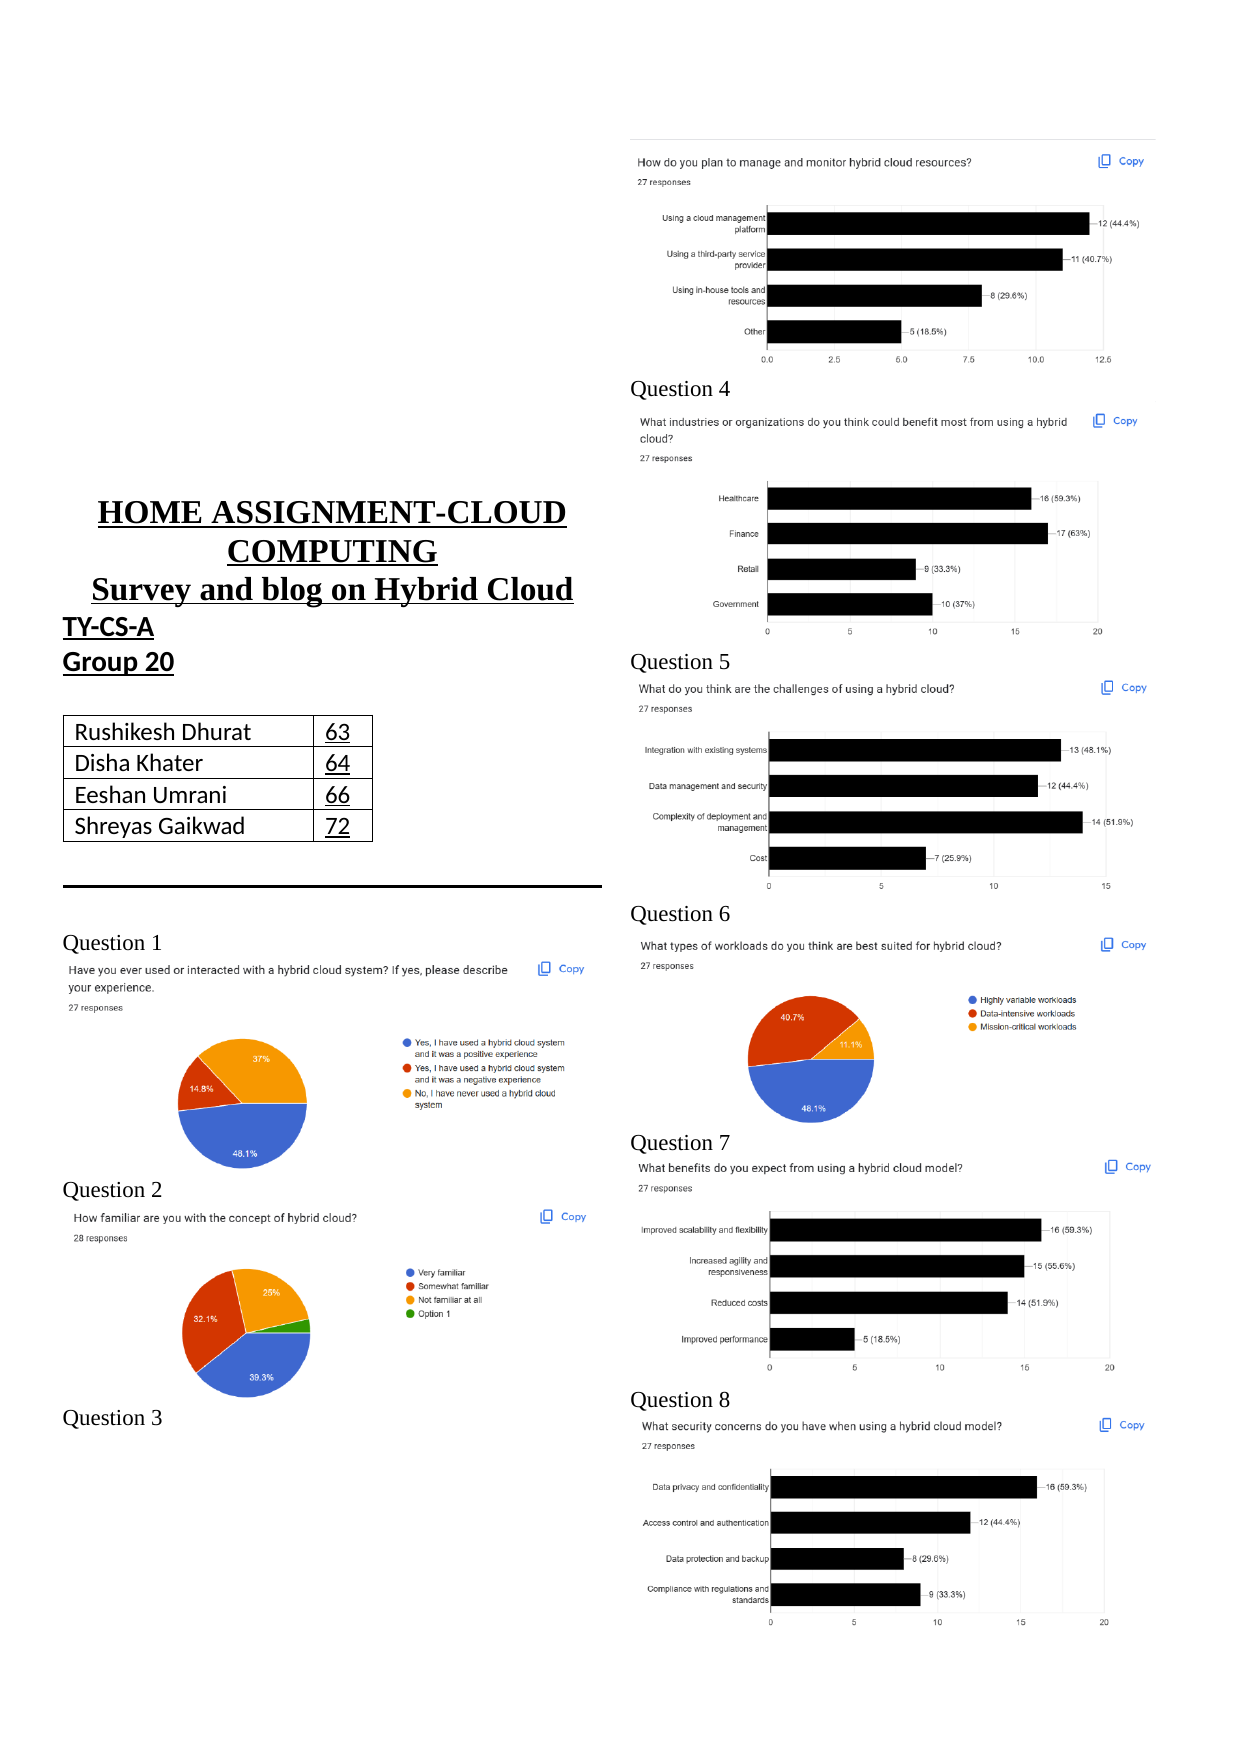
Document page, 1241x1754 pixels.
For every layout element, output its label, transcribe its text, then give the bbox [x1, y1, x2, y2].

text Question 4 [630, 375, 1188, 401]
table_cell Shreyas Gaikwad [64, 810, 313, 841]
picture [630, 139, 1156, 376]
text Question 8 [630, 1386, 1188, 1412]
table_cell Disha Khater [64, 747, 313, 778]
picture [630, 674, 1156, 901]
picture [630, 401, 1156, 648]
text HOME ASSIGNMENT-CLOUD COMPUTING [62, 493, 602, 569]
text Question 1 [62, 928, 602, 955]
picture [62, 1202, 588, 1404]
table_cell 66 [314, 779, 372, 809]
text Question 2 [62, 1176, 602, 1203]
picture [630, 926, 1156, 1129]
text Question 6 [630, 900, 1188, 927]
text Survey and blog on Hybrid Cloud [62, 569, 602, 608]
text TY-CS-A [62, 608, 602, 643]
picture [630, 1155, 1156, 1386]
table_header Rushikesh Dhurat [64, 716, 313, 746]
picture [630, 1412, 1156, 1639]
table_cell 64 [314, 747, 372, 778]
table_cell Eeshan Umrani [64, 779, 313, 809]
table_cell 72 [314, 810, 372, 841]
text Question 5 [630, 648, 1188, 674]
picture [62, 955, 588, 1177]
text Question 3 [62, 1404, 602, 1430]
table_header 63 [314, 716, 372, 746]
text Group 20 [62, 643, 602, 679]
